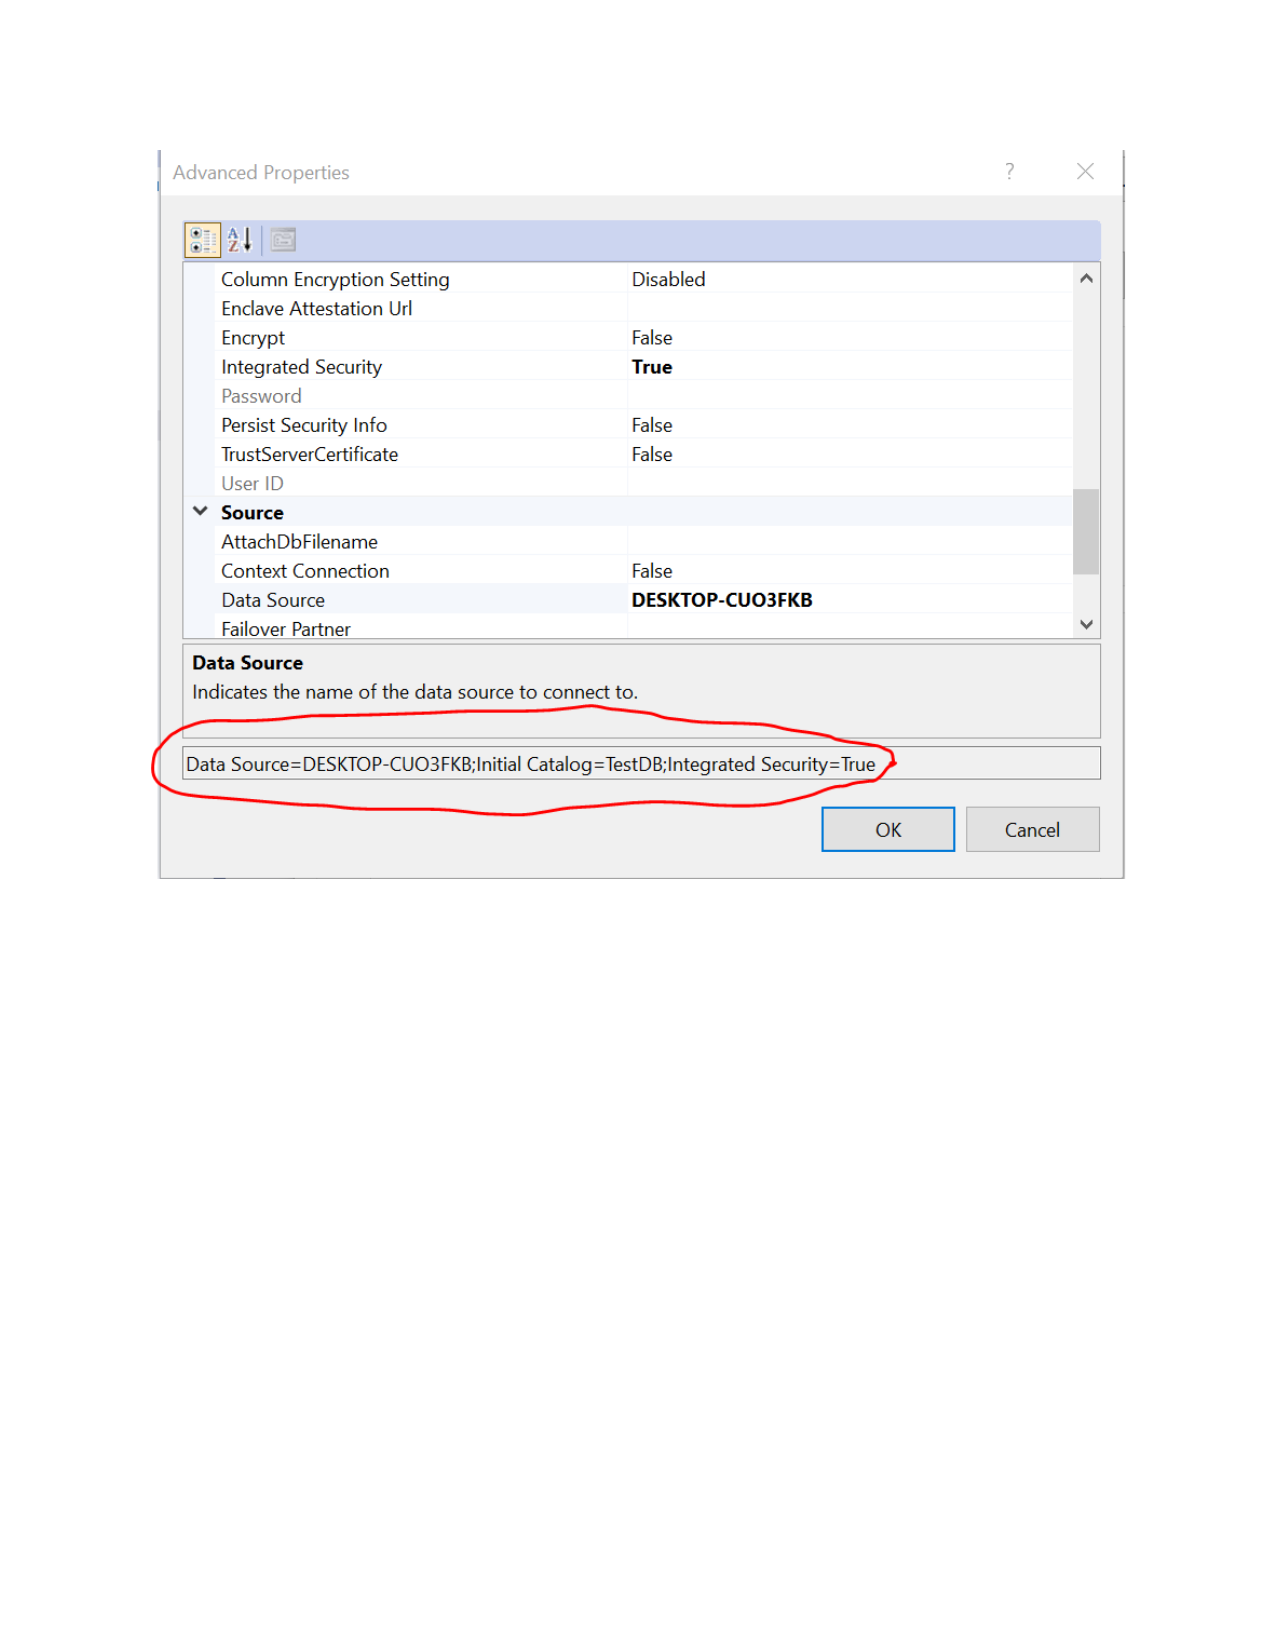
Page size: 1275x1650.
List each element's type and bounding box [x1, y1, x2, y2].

picture [150, 150, 1125, 879]
